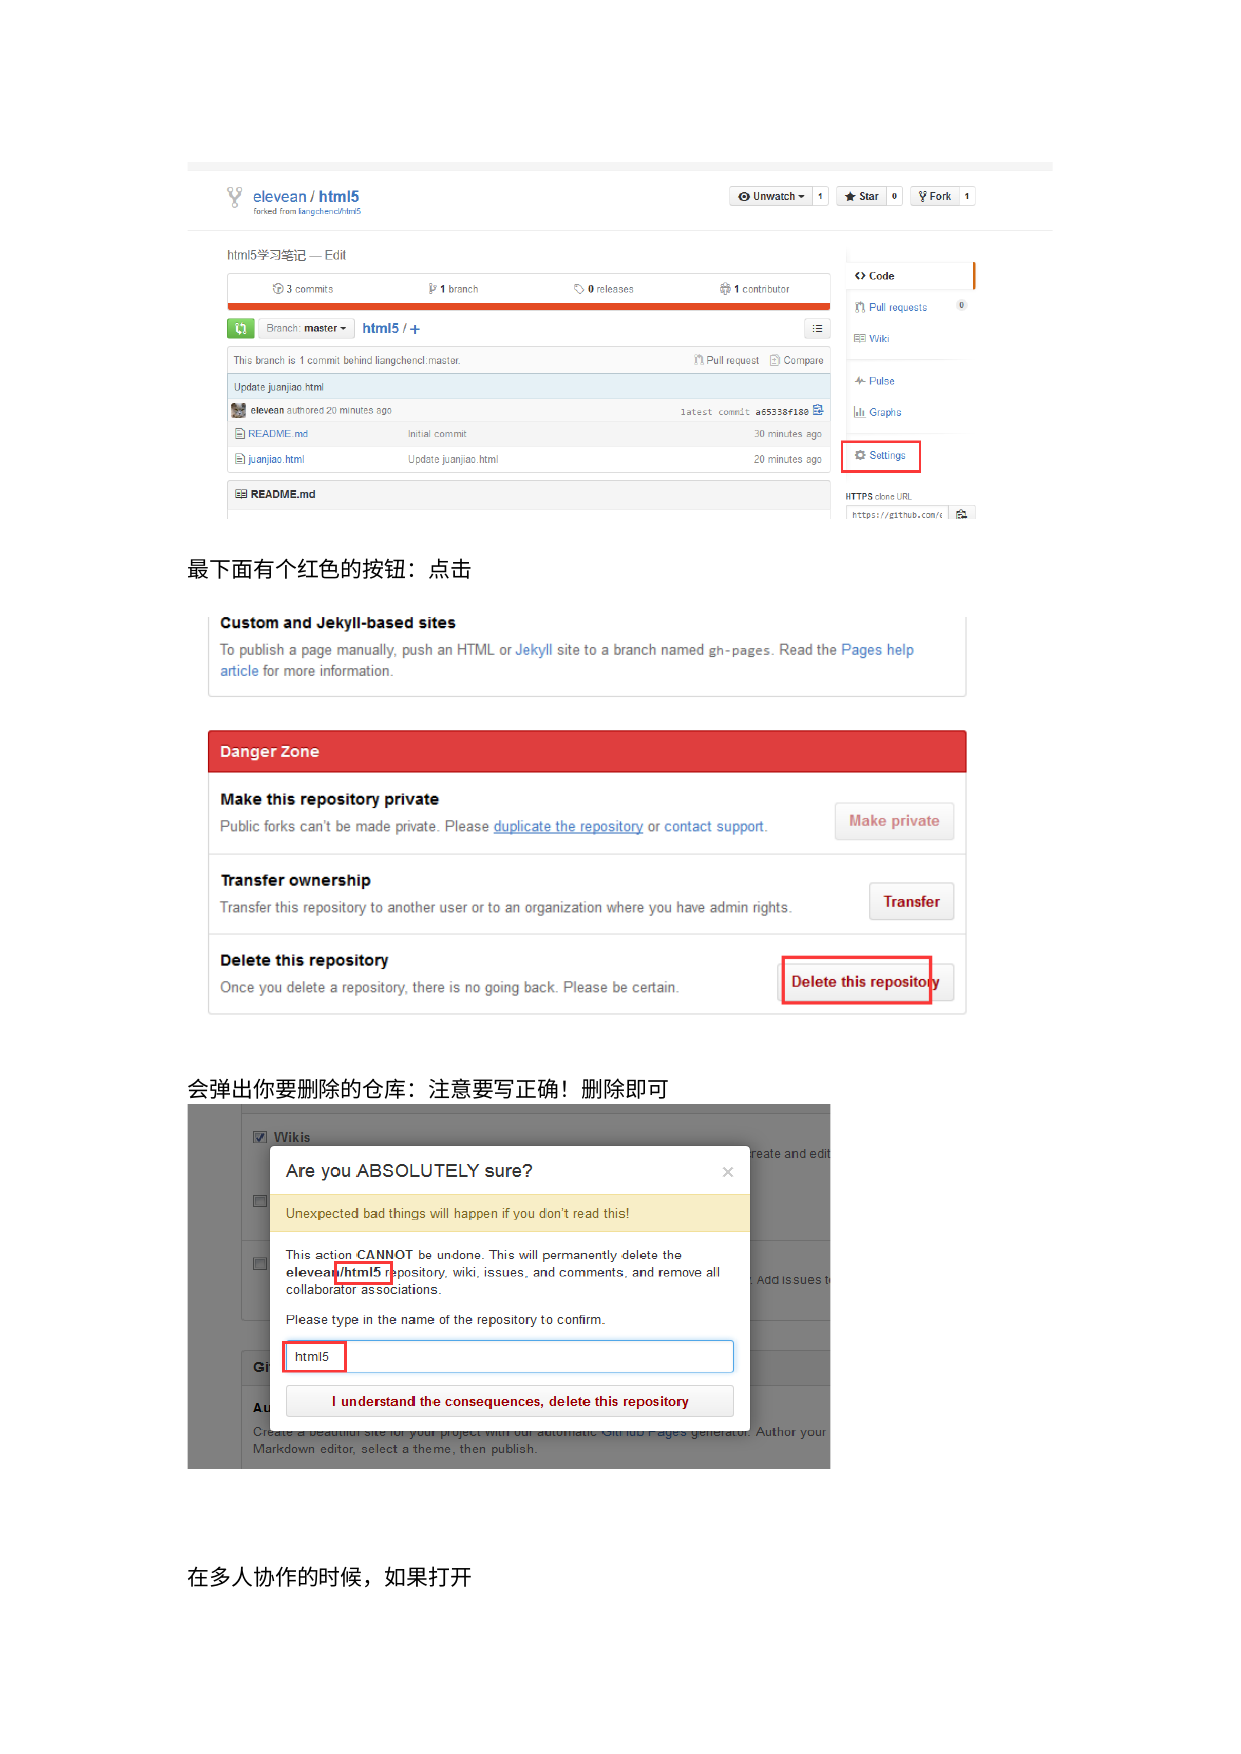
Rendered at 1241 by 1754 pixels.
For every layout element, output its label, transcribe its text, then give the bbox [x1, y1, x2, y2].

picture [187, 617, 1053, 1059]
text 在多人协作的时候，如果打开 [187, 1559, 1053, 1592]
picture [187, 162, 1053, 519]
text 最下面有个红色的按钮：点击 [187, 552, 1053, 584]
text 会弹出你要删除的仓库：注意要写正确！删除即可 [187, 1072, 1053, 1104]
picture [187, 1104, 831, 1469]
